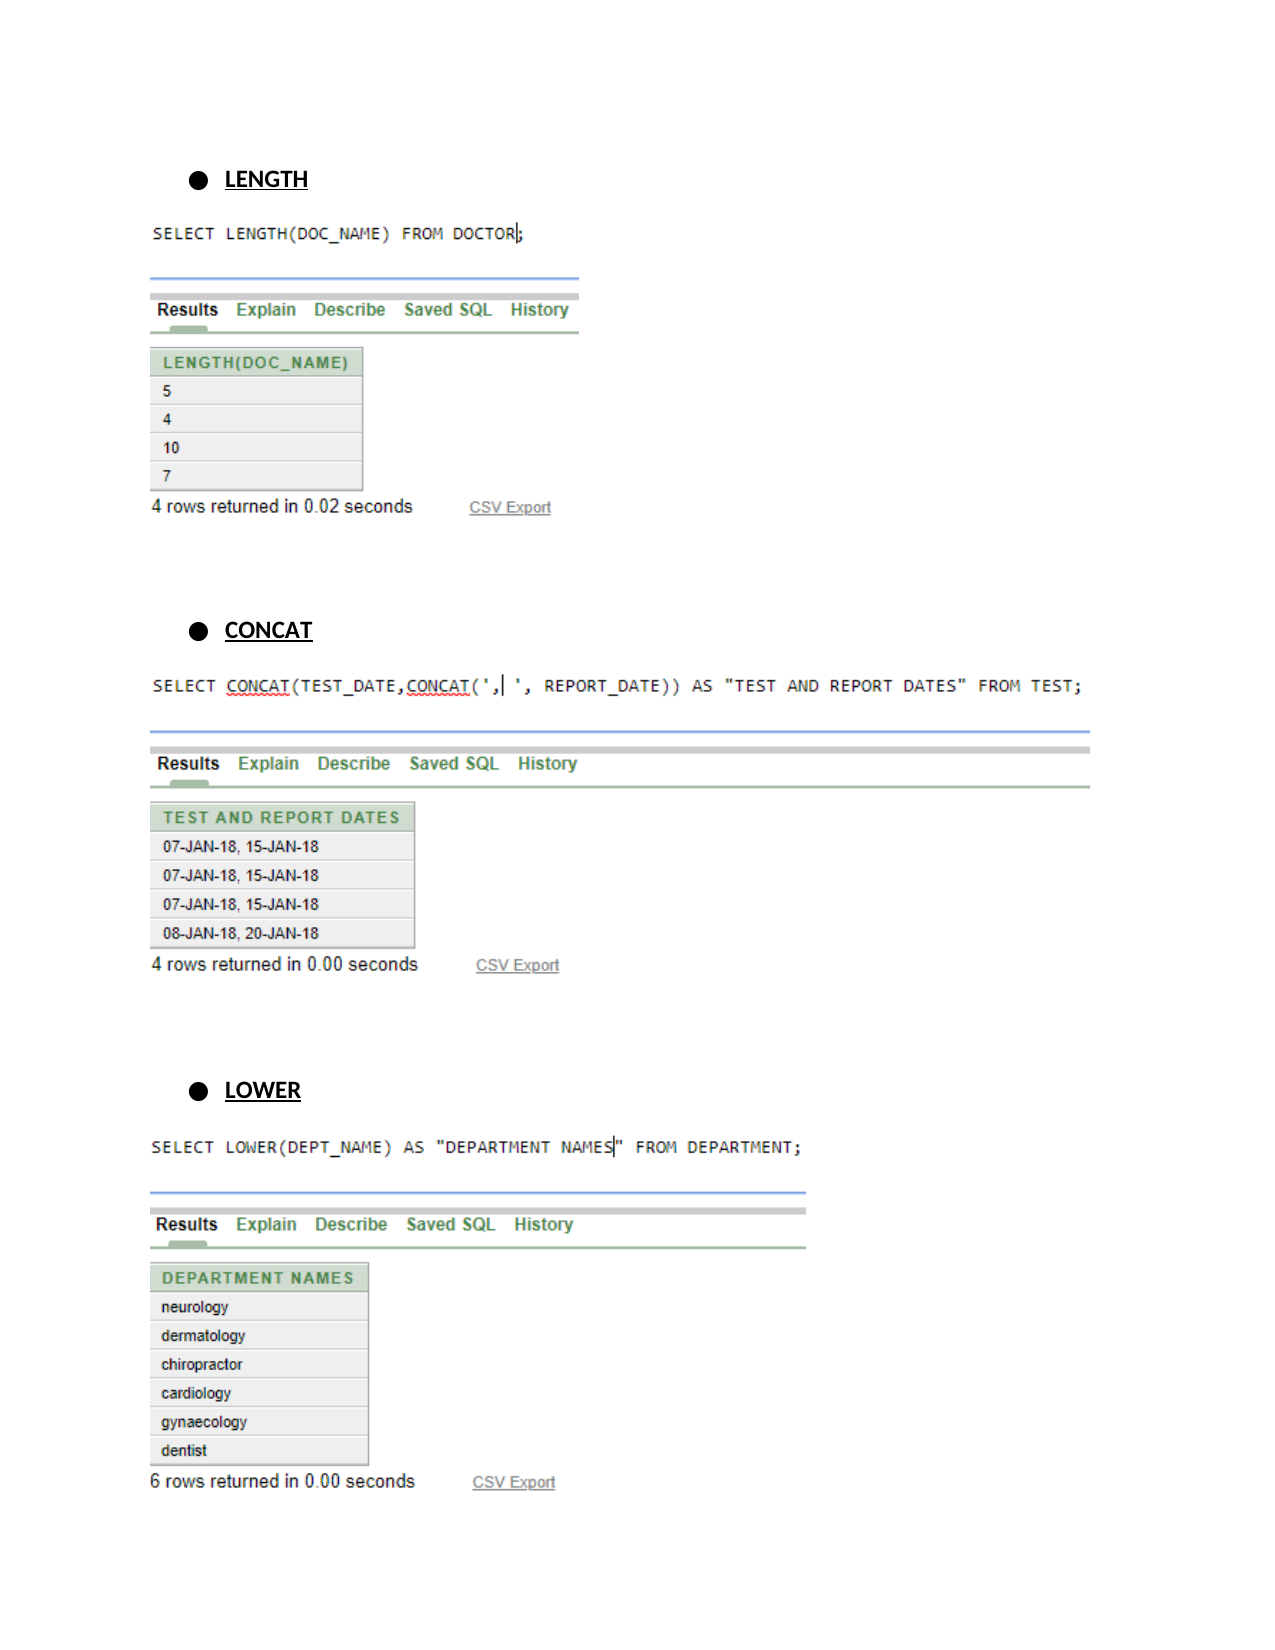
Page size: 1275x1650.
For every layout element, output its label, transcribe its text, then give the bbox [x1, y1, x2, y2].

list CONCAT [187, 601, 1125, 653]
list LENGTH [187, 150, 1125, 201]
list LOWER [187, 1061, 1125, 1112]
picture [150, 673, 1091, 981]
picture [150, 1133, 807, 1495]
picture [150, 222, 579, 527]
